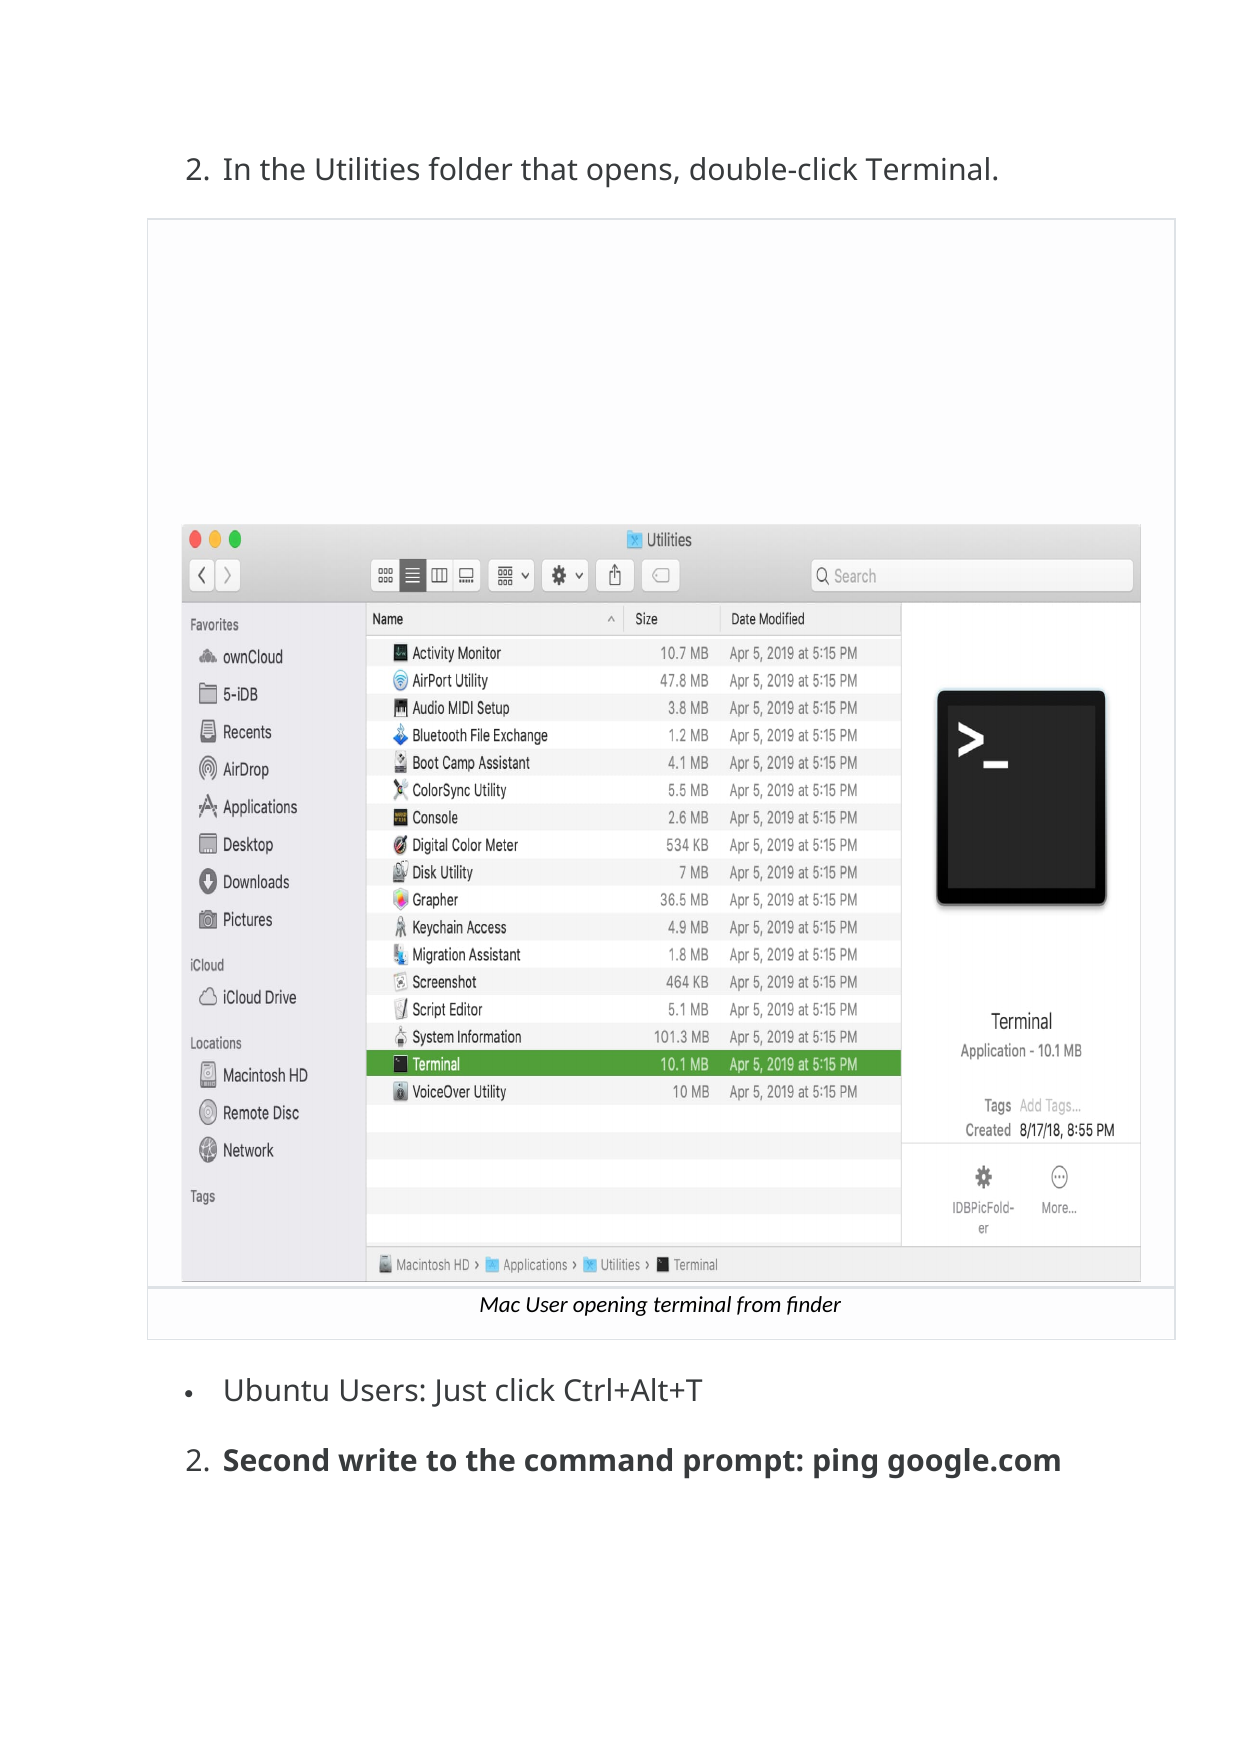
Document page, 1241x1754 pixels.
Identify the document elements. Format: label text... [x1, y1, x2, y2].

table_cell Mac User opening terminal from finder [148, 1289, 1174, 1338]
table_header [148, 220, 1174, 1286]
list In the Utilities folder that opens, double-click Terminal. [185, 148, 1093, 189]
list Second write to the command prompt: ping google.com [185, 1439, 1093, 1481]
list Ubuntu Users: Just click Ctrl+Alt+T [185, 1369, 1093, 1410]
picture [181, 524, 1141, 1282]
